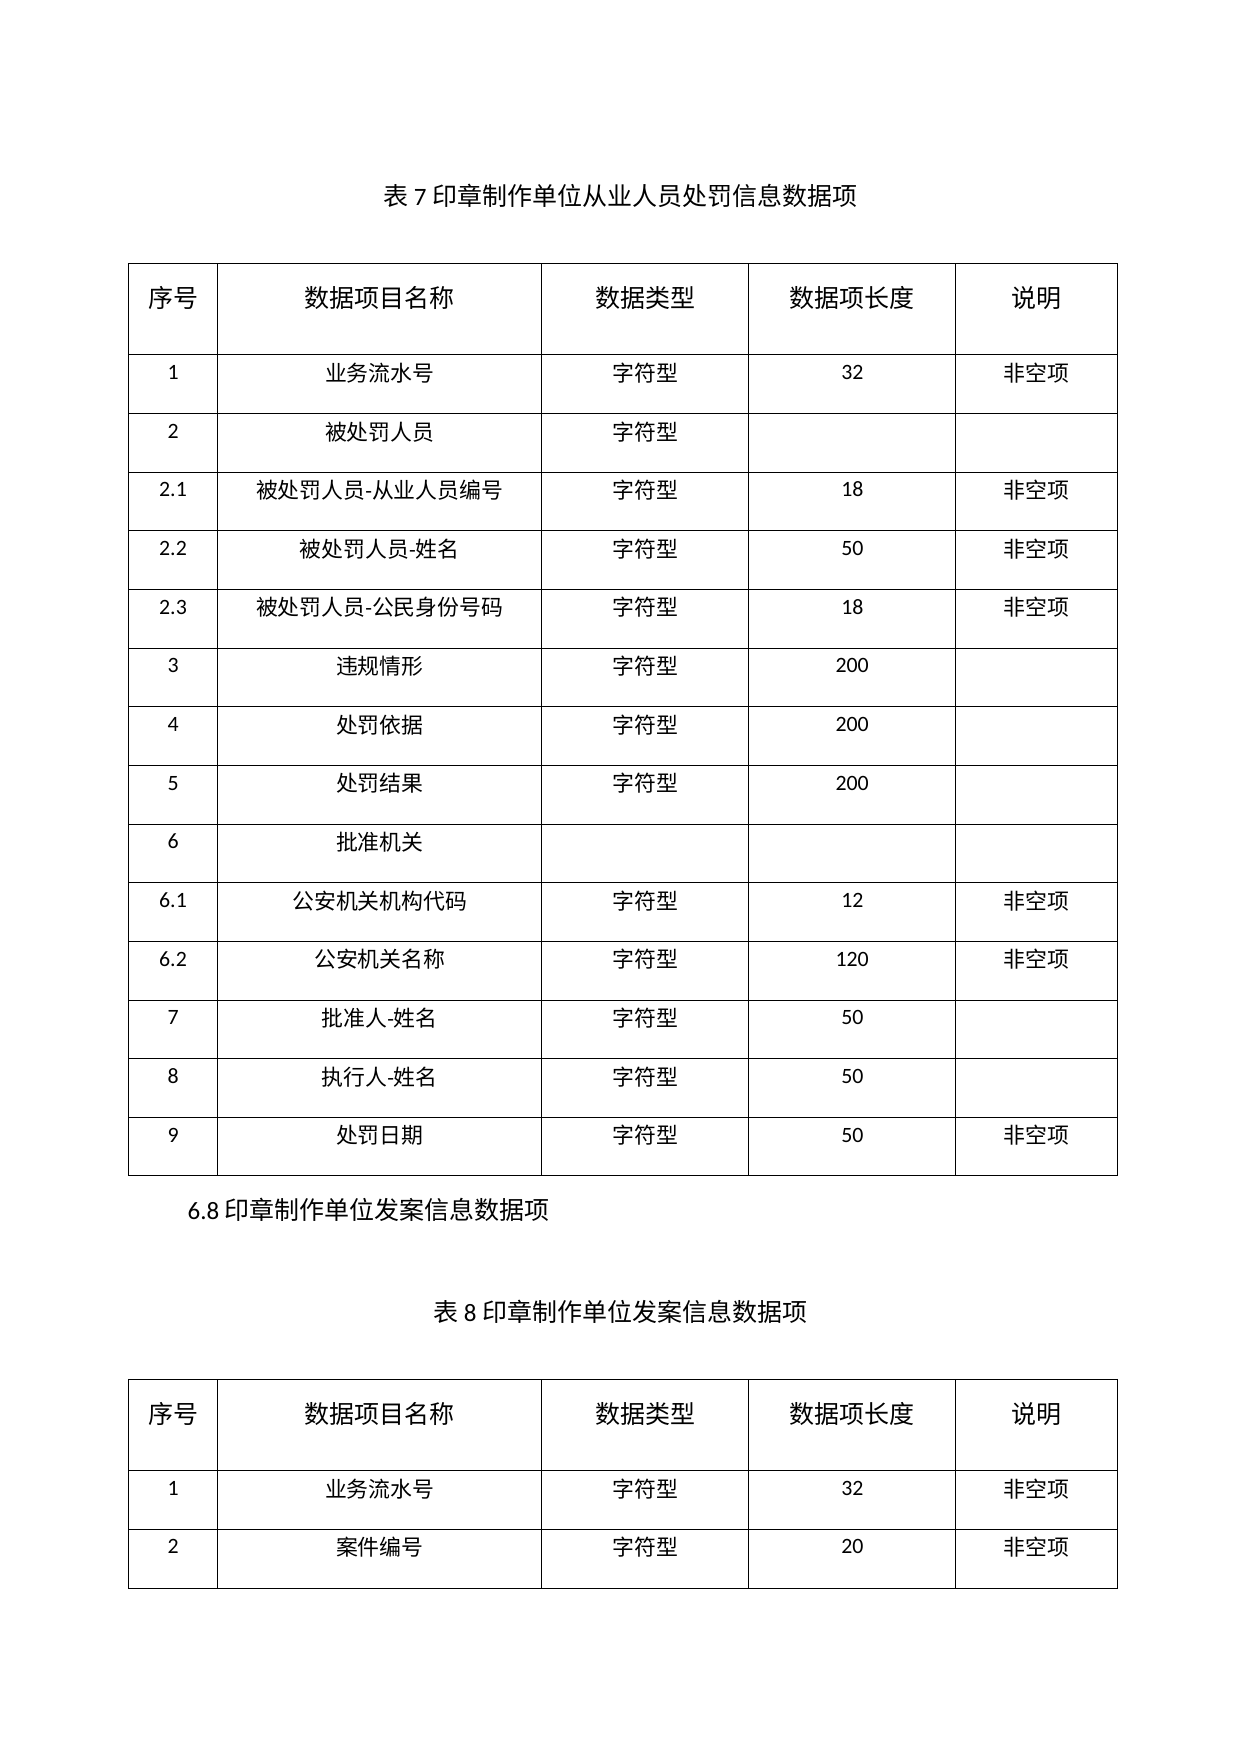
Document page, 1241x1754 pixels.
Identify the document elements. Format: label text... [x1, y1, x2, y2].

table_cell [956, 825, 1117, 882]
table_cell 6 [129, 825, 217, 882]
table_cell 2.1 [129, 473, 217, 530]
table_cell 字符型 [542, 414, 748, 472]
table_cell 字符型 [542, 1118, 748, 1175]
table_cell [956, 707, 1117, 765]
table_cell 非空项 [956, 355, 1117, 413]
table_cell 字符型 [542, 942, 748, 999]
table_cell 执行人-姓名 [218, 1059, 541, 1117]
table_cell 字符型 [542, 766, 748, 823]
table_cell 字符型 [542, 1471, 748, 1529]
table_cell 字符型 [542, 1530, 748, 1587]
table_cell 处罚依据 [218, 707, 541, 765]
table_cell 32 [749, 355, 955, 413]
table_cell 字符型 [542, 473, 748, 530]
table_cell 200 [749, 707, 955, 765]
table_header 序号 [129, 264, 217, 354]
table_cell 字符型 [542, 590, 748, 648]
text 6.8印章制作单位发案信息数据项 [187, 1176, 1053, 1241]
table_cell 7 [129, 1001, 217, 1058]
table_cell 字符型 [542, 355, 748, 413]
table_cell 8 [129, 1059, 217, 1117]
table_cell 批准人-姓名 [218, 1001, 541, 1058]
table_cell 非空项 [956, 531, 1117, 589]
table_cell 2 [129, 1530, 217, 1587]
table_header 数据项目名称 [218, 264, 541, 354]
table_cell 非空项 [956, 1471, 1117, 1529]
table_cell 20 [749, 1530, 955, 1587]
table_cell [749, 825, 955, 882]
table_cell 12 [749, 883, 955, 941]
table_header 说明 [956, 1380, 1117, 1470]
table_header 数据类型 [542, 264, 748, 354]
table_cell 1 [129, 1471, 217, 1529]
table_cell 2.3 [129, 590, 217, 648]
table_cell 字符型 [542, 883, 748, 941]
table_cell [956, 1001, 1117, 1058]
table_cell 违规情形 [218, 649, 541, 706]
table_cell [956, 766, 1117, 823]
table_cell 批准机关 [218, 825, 541, 882]
table_cell 处罚结果 [218, 766, 541, 823]
table_cell 字符型 [542, 531, 748, 589]
table_cell 非空项 [956, 1118, 1117, 1175]
table_cell 被处罚人员-从业人员编号 [218, 473, 541, 530]
table_cell 字符型 [542, 1059, 748, 1117]
table_cell 5 [129, 766, 217, 823]
table_cell 非空项 [956, 942, 1117, 999]
table_cell [956, 414, 1117, 472]
table_cell 6.1 [129, 883, 217, 941]
table_cell 50 [749, 1001, 955, 1058]
text 表7 印章制作单位从业人员处罚信息数据项 [187, 162, 1053, 227]
table_cell 18 [749, 473, 955, 530]
table_cell 非空项 [956, 883, 1117, 941]
table_cell 2 [129, 414, 217, 472]
table_cell [749, 414, 955, 472]
table_cell 200 [749, 766, 955, 823]
table_cell [542, 825, 748, 882]
table_cell [956, 1059, 1117, 1117]
text 表8 印章制作单位发案信息数据项 [187, 1278, 1053, 1343]
table_cell 2.2 [129, 531, 217, 589]
table_cell 18 [749, 590, 955, 648]
table_cell 6.2 [129, 942, 217, 999]
table_cell 非空项 [956, 590, 1117, 648]
table_cell 被处罚人员-姓名 [218, 531, 541, 589]
table_cell 处罚日期 [218, 1118, 541, 1175]
table_cell 32 [749, 1471, 955, 1529]
table_cell 被处罚人员-公民身份号码 [218, 590, 541, 648]
table_header 说明 [956, 264, 1117, 354]
table_cell 4 [129, 707, 217, 765]
table_cell 公安机关名称 [218, 942, 541, 999]
table_cell 非空项 [956, 1530, 1117, 1587]
table_cell 50 [749, 531, 955, 589]
table_header 数据项目名称 [218, 1380, 541, 1470]
table_cell 200 [749, 649, 955, 706]
table_cell 120 [749, 942, 955, 999]
table_cell 字符型 [542, 1001, 748, 1058]
table_cell 50 [749, 1059, 955, 1117]
table_cell 3 [129, 649, 217, 706]
table_cell 非空项 [956, 473, 1117, 530]
table_cell 9 [129, 1118, 217, 1175]
table_cell 案件编号 [218, 1530, 541, 1587]
table_header 序号 [129, 1380, 217, 1470]
table_cell 业务流水号 [218, 1471, 541, 1529]
table_cell 公安机关机构代码 [218, 883, 541, 941]
table_header 数据项长度 [749, 264, 955, 354]
table_cell 被处罚人员 [218, 414, 541, 472]
table_cell 字符型 [542, 649, 748, 706]
table_header 数据项长度 [749, 1380, 955, 1470]
table_cell 1 [129, 355, 217, 413]
table_cell 字符型 [542, 707, 748, 765]
table_cell 50 [749, 1118, 955, 1175]
table_header 数据类型 [542, 1380, 748, 1470]
table_cell [956, 649, 1117, 706]
table_cell 业务流水号 [218, 355, 541, 413]
